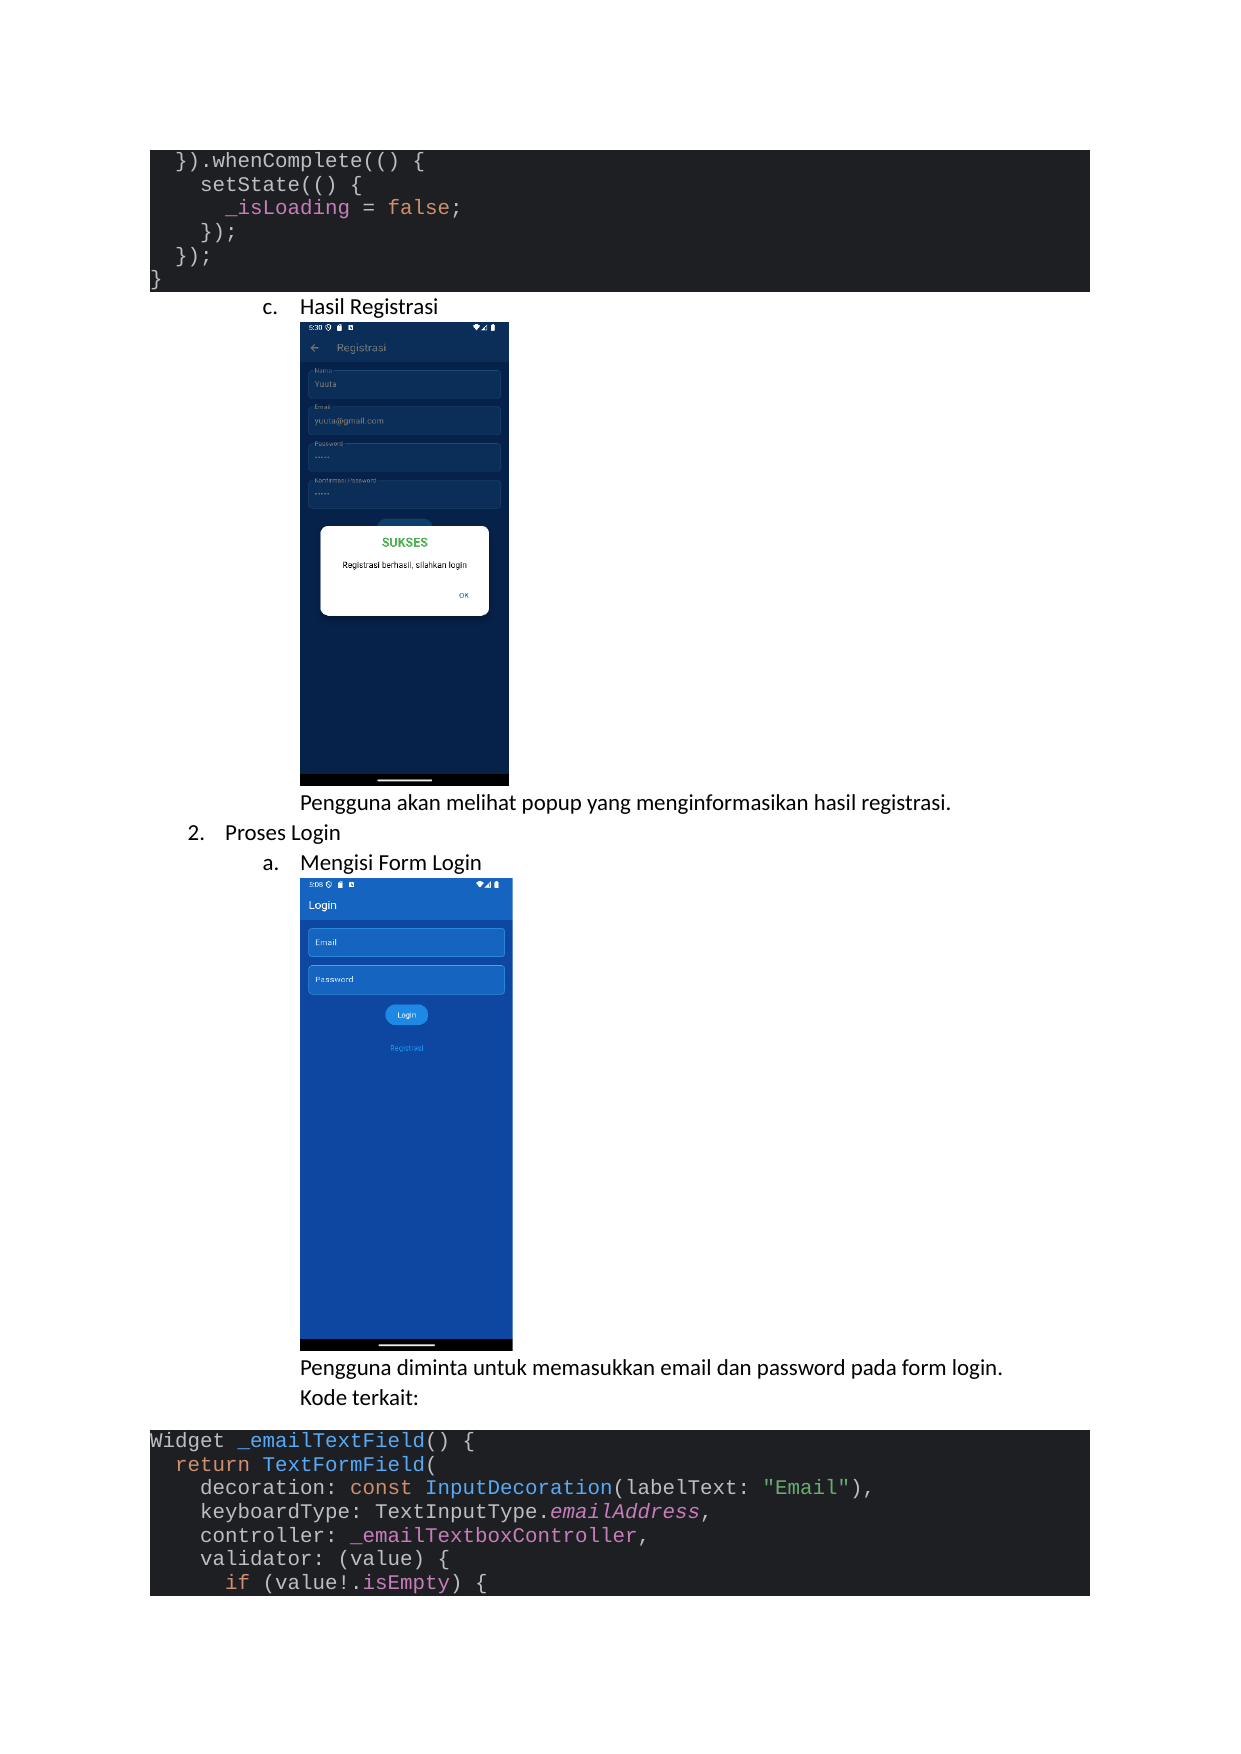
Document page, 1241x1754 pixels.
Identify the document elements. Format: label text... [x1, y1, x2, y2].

picture [300, 878, 513, 1351]
list Proses Login [187, 818, 1090, 846]
list Kode terkait: [300, 1383, 1090, 1411]
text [150, 1430, 1090, 1596]
picture [300, 322, 509, 786]
list Mengisi Form Login [262, 848, 1090, 876]
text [150, 150, 1090, 292]
list Pengguna diminta untuk memasukkan email dan password pada form login. [300, 1353, 1090, 1381]
list Hasil Registrasi [262, 292, 1090, 320]
list Pengguna akan melihat popup yang menginformasikan hasil registrasi. [300, 788, 1090, 816]
